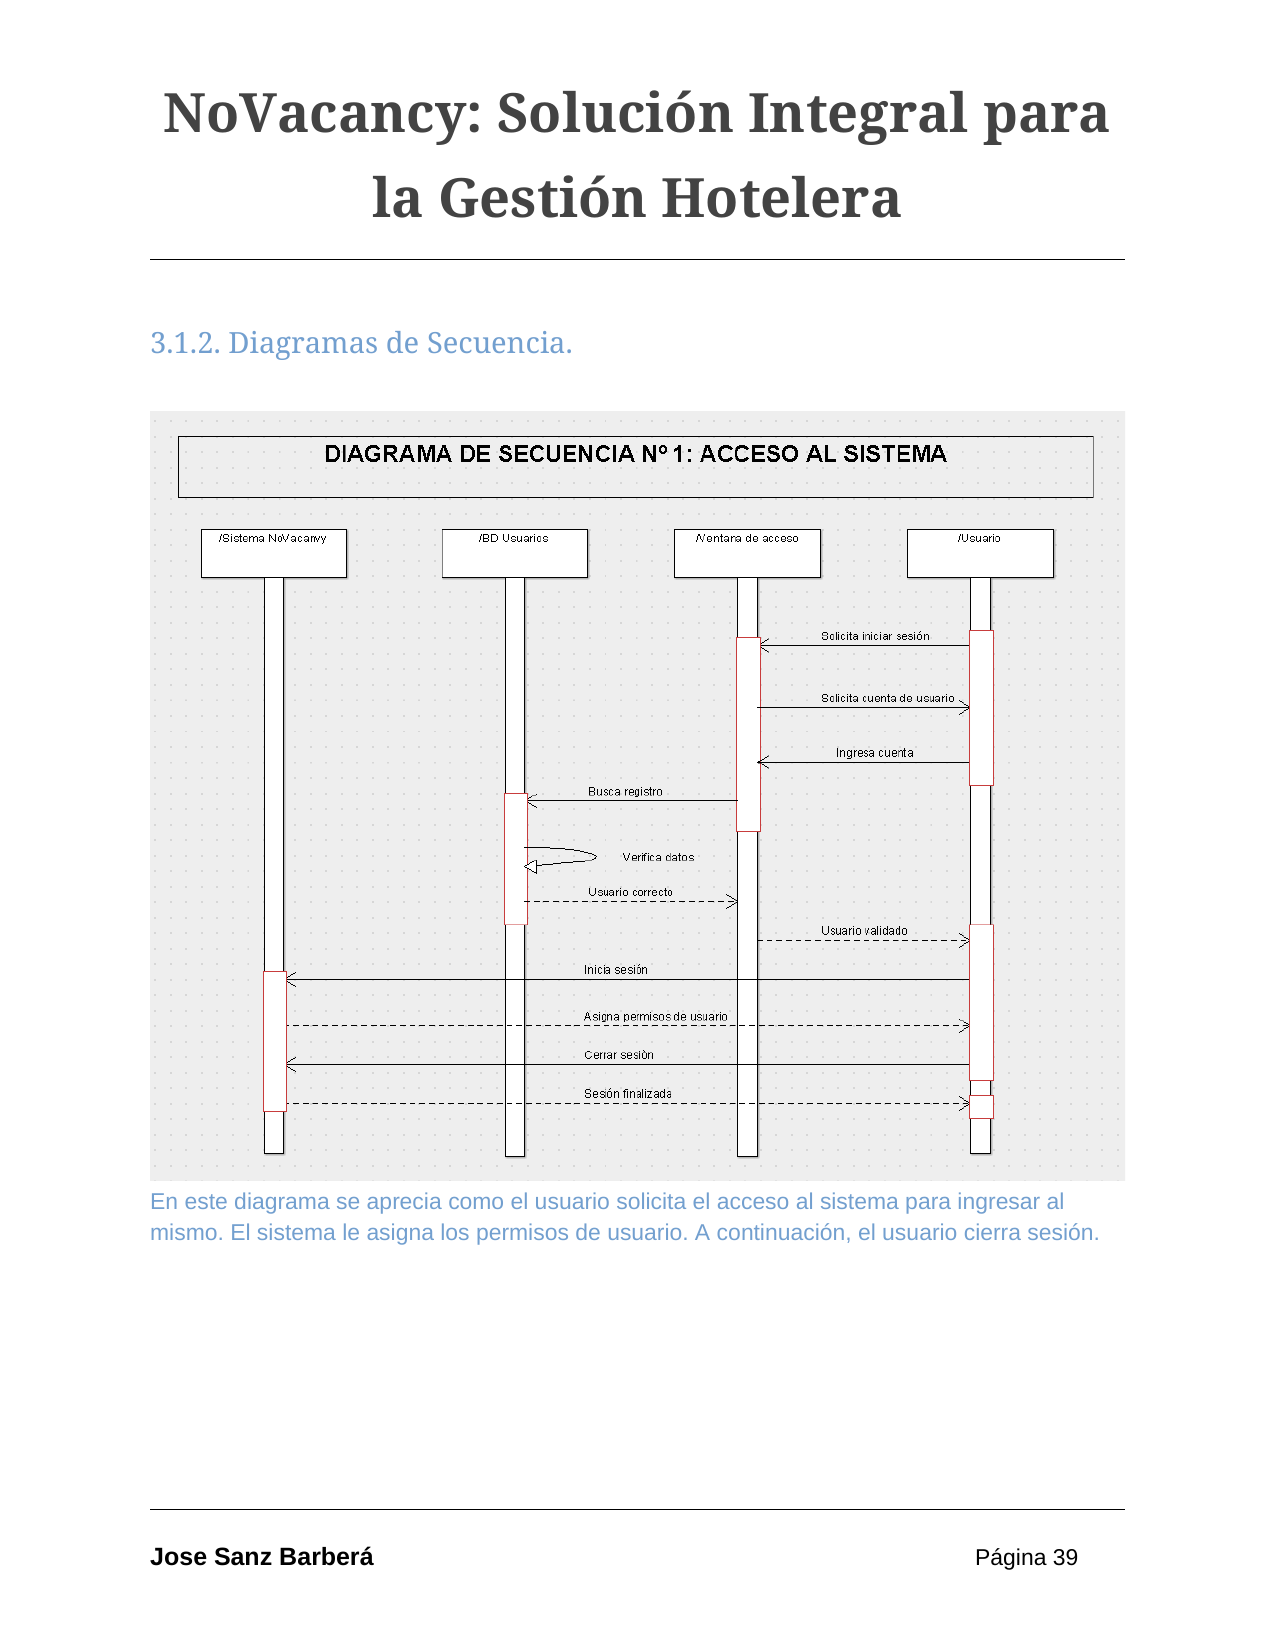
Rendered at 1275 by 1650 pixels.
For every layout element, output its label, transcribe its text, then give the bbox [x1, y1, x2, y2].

text En este diagrama se aprecia como el usuario solicita el acceso al sistema para ingresar al mismo. El sistema le asigna los permisos de usuario. A continuación, el usuario cierra sesión. [150, 1181, 1125, 1245]
subtitle 3.1.2. Diagramas de Secuencia. [150, 323, 1125, 362]
picture [150, 411, 1125, 1181]
